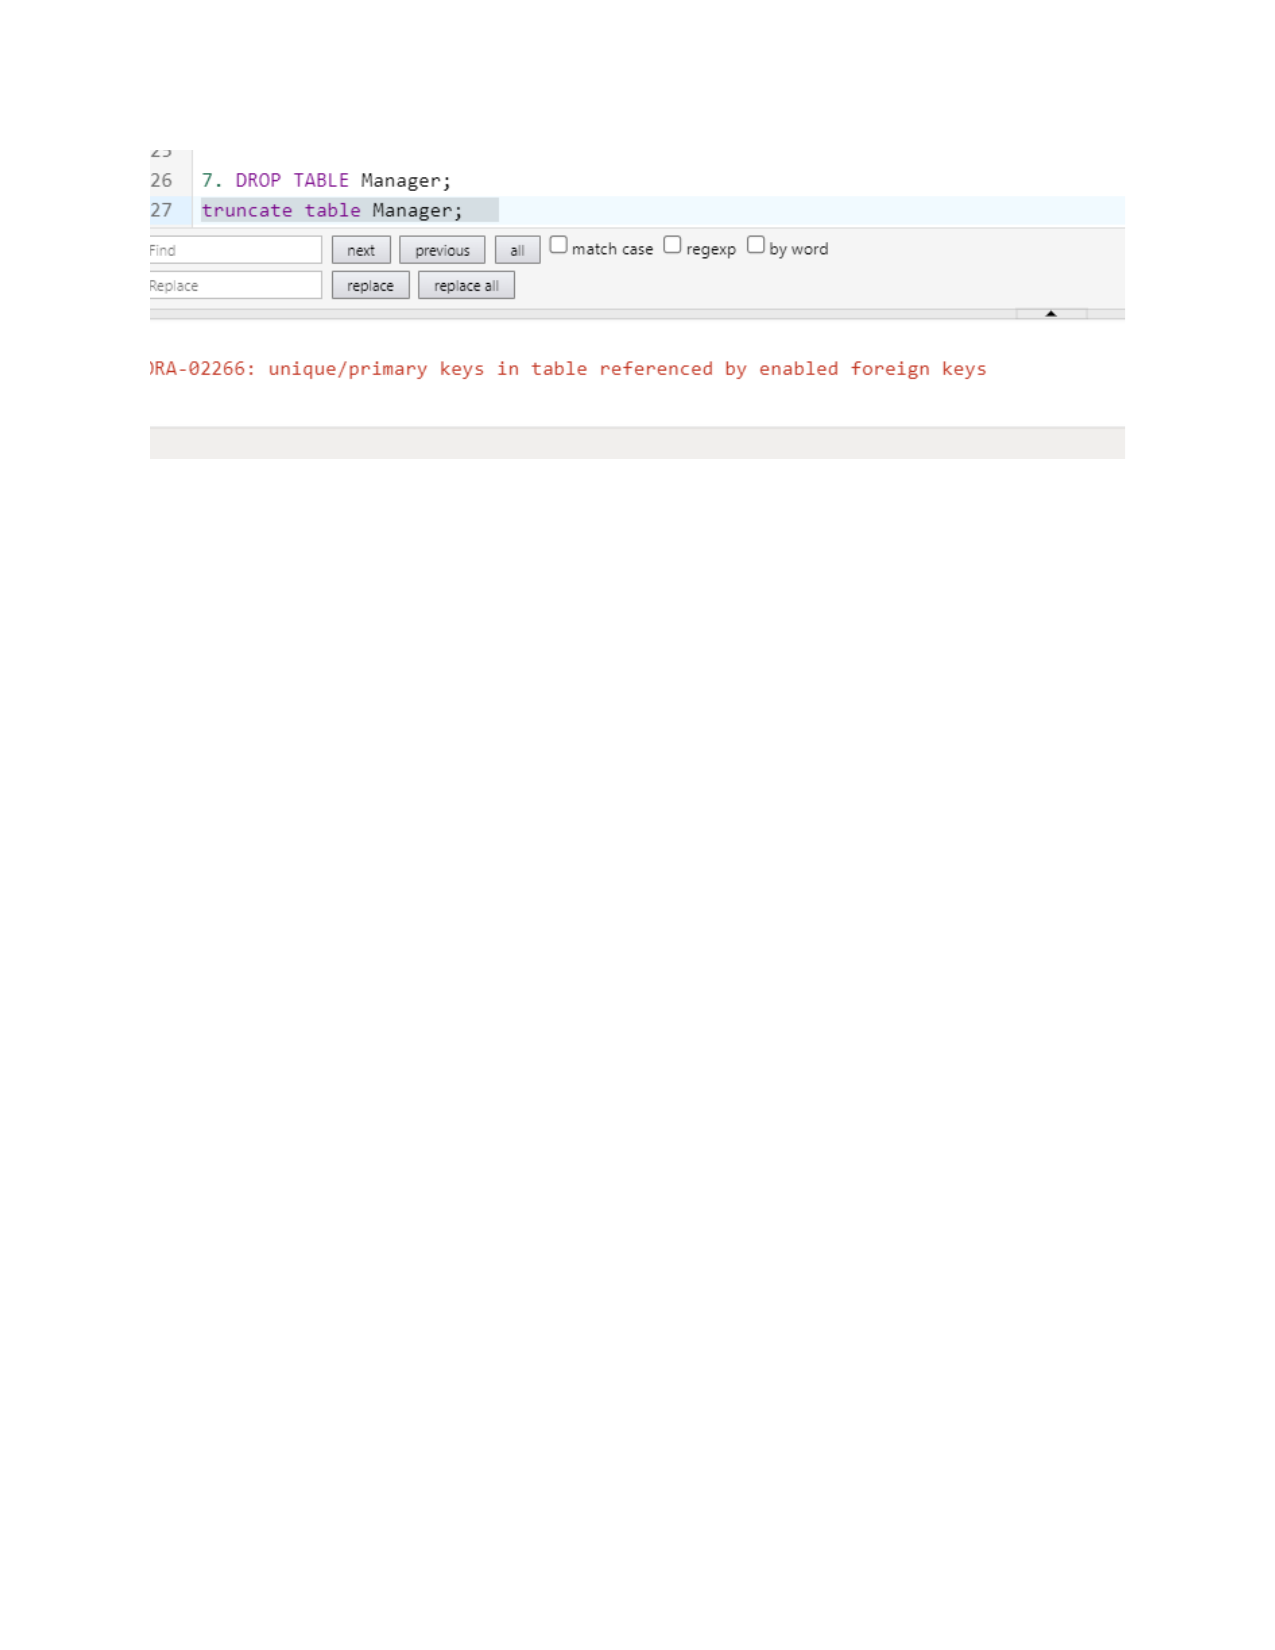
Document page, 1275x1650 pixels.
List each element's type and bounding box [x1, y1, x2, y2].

picture [150, 150, 1125, 459]
